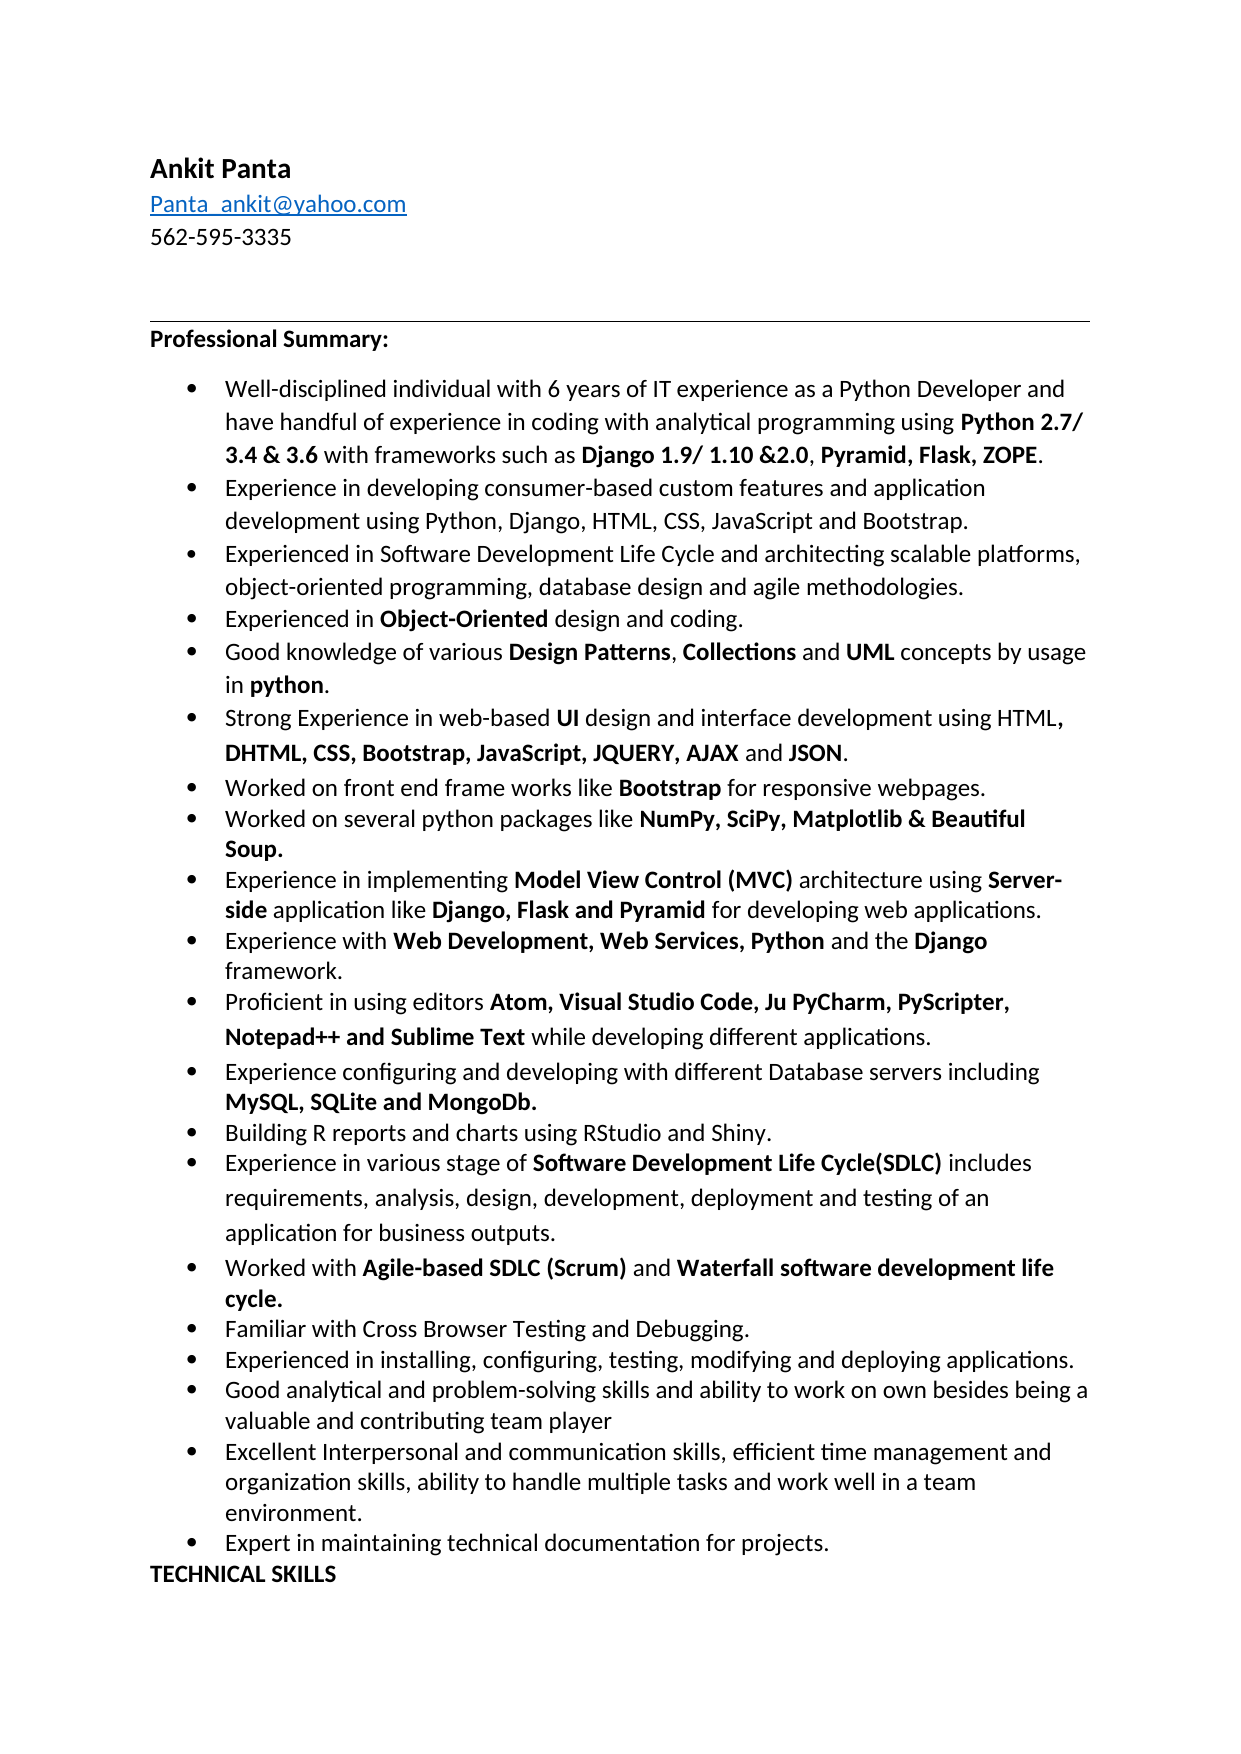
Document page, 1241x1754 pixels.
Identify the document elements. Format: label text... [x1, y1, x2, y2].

list Experience configuring and developing with different Database servers including MySQL, SQLite and MongoDb. [187, 1056, 1090, 1117]
list Proficient in using editors Atom, Visual Studio Code, Ju PyCharm, PyScripter, Notepad++ and Sublime Text while developing different applications. [187, 986, 1090, 1052]
text TECHNICAL SKILLS [150, 1558, 1090, 1588]
list Worked with Agile-based SDLC (Scrum) and Waterfall software development life cycle. [187, 1253, 1090, 1314]
list Strong Experience in web-based UI design and interface development using HTML, DHTML, CSS, Bootstrap, JavaScript, JQUERY, AJAX and JSON. [187, 702, 1090, 768]
list Worked on front end frame works like Bootstrap for responsive webpages. [187, 772, 1090, 803]
list Expert in maintaining technical documentation for projects. [187, 1527, 1090, 1558]
list Experienced in Object-Oriented design and coding. [187, 604, 1090, 634]
list Experience in various stage of Software Development Life Cycle(SDLC) includes requirements, analysis, design, development, deployment and testing of an application for business outputs. [187, 1148, 1090, 1248]
text Professional Summary: [150, 322, 1090, 354]
list Experienced in Software Development Life Cycle and architecting scalable platforms, object-oriented programming, database design and agile methodologies. [187, 538, 1090, 601]
text 562-595-3335 [150, 221, 1090, 252]
list Good knowledge of various Design Patterns, Collections and UML concepts by usage in python. [187, 637, 1090, 700]
list Well-disciplined individual with 6 years of IT experience as a Python Developer and have handful of experience in coding with analytical programming using Python 2.7/ 3.4 & 3.6 with frameworks such as Django 1.9/ 1.10 &2.0, Pyramid, Flask, ZOPE. [187, 373, 1090, 469]
list Experience with Web Development, Web Services, Python and the Django framework. [187, 925, 1090, 986]
list Excellent Interpersonal and communication skills, efficient time management and organization skills, ability to handle multiple tasks and work well in a team environment. [187, 1436, 1090, 1527]
list Good analytical and problem-solving skills and ability to work on own besides being a valuable and contributing team player [187, 1375, 1090, 1436]
list Experience in implementing Model View Control (MVC) architecture using Server-side application like Django, Flask and Pyramid for developing web applications. [187, 864, 1090, 925]
list Building R reports and charts using RStudio and Shiny. [187, 1117, 1090, 1148]
list Worked on several python packages like NumPy, SciPy, Matplotlib & Beautiful Soup. [187, 803, 1090, 864]
text Ankit Panta [150, 150, 1090, 186]
list Experienced in installing, configuring, testing, modifying and deploying applications. [187, 1344, 1090, 1375]
list Experience in developing consumer-based custom features and application development using Python, Django, HTML, CSS, JavaScript and Bootstrap. [187, 472, 1090, 535]
text Panta_ankit@yahoo.com [150, 188, 1090, 219]
list Familiar with Cross Browser Testing and Debugging. [187, 1314, 1090, 1344]
